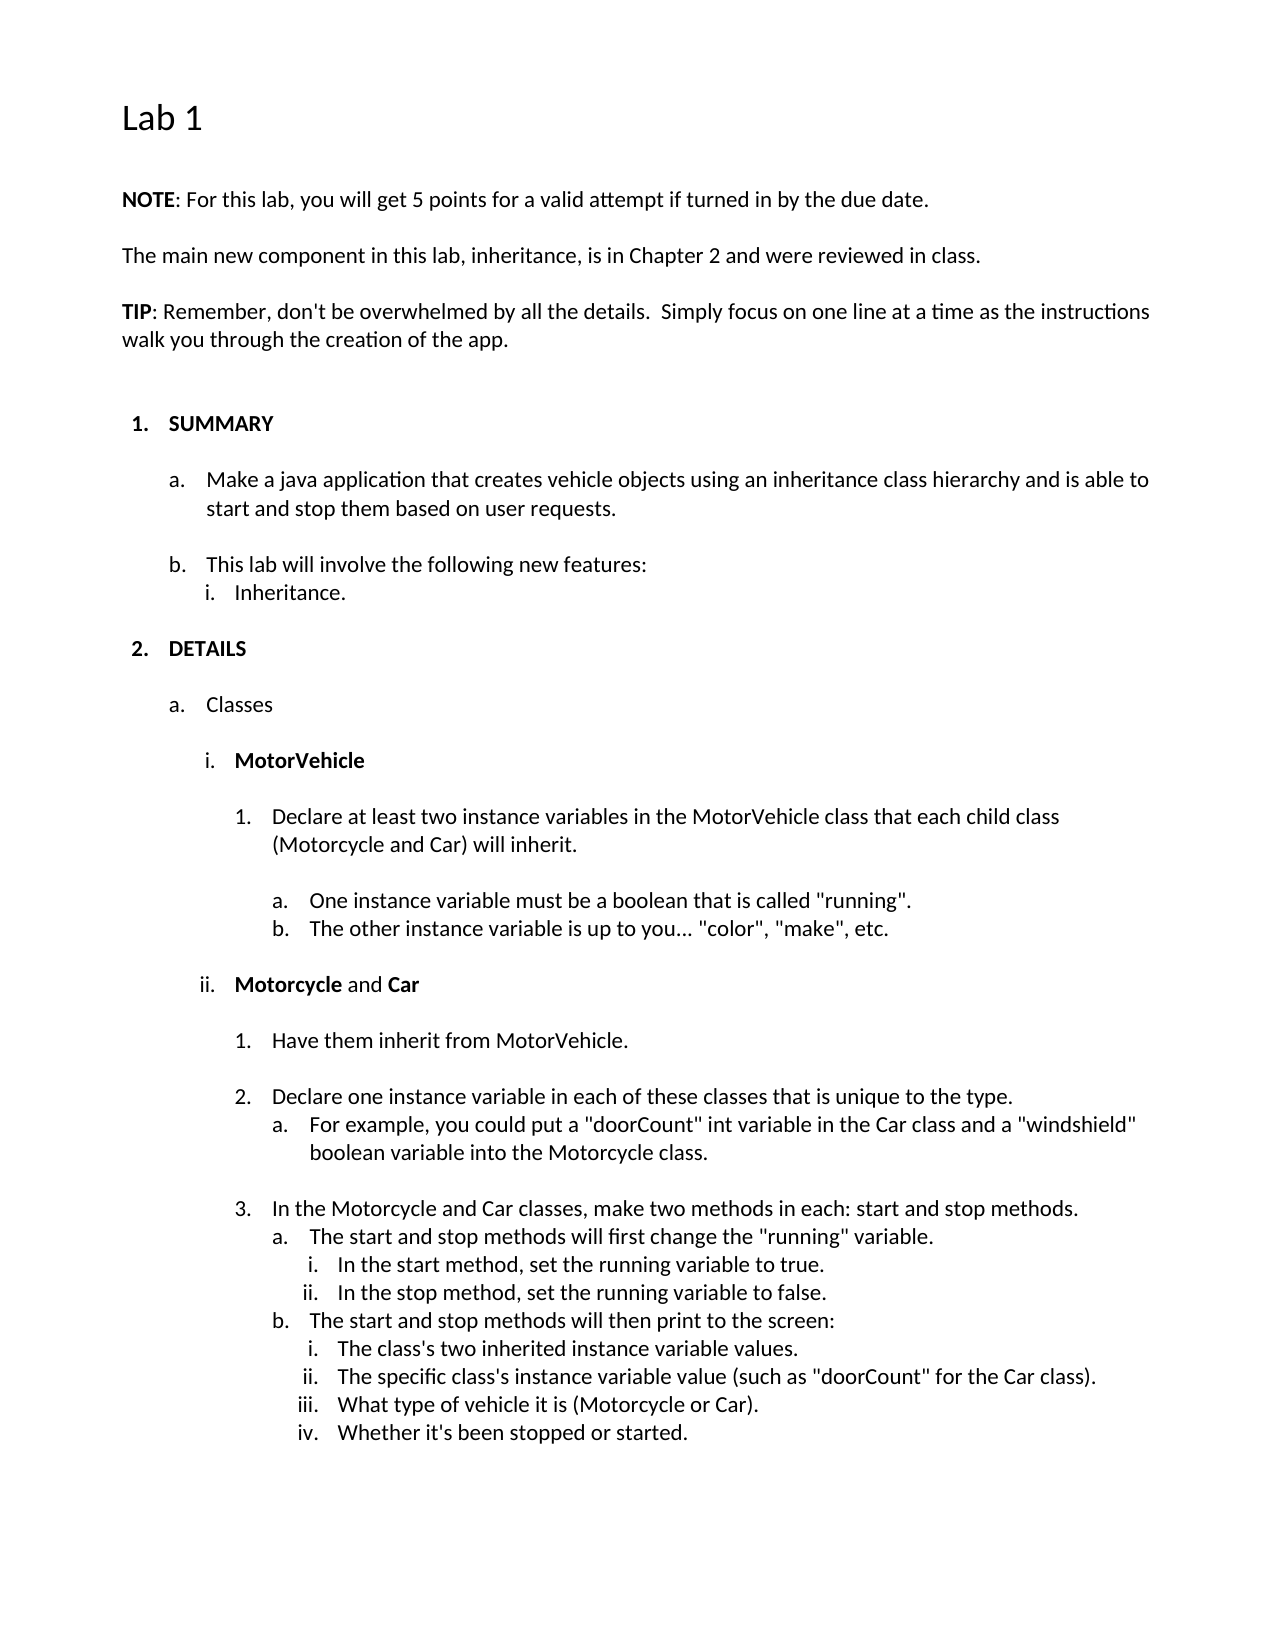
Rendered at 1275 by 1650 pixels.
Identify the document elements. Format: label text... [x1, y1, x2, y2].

list What type of vehicle it is (Motorcycle or Car). [319, 1390, 1153, 1418]
text The main new component in this lab, inheritance, is in Chapter 2 and were reviewed in class. [122, 241, 1153, 269]
list Declare one instance variable in each of these classes that is unique to the type. [234, 1082, 1153, 1110]
list Classes [169, 690, 1153, 718]
list In the Motorcycle and Car classes, make two methods in each: start and stop methods. [234, 1194, 1153, 1222]
list Declare at least two instance variables in the MotorVehicle class that each child class (Motorcycle and Car) will inherit. [234, 802, 1153, 858]
list The start and stop methods will first change the "running" variable. [272, 1222, 1153, 1250]
text NOTE: For this lab, you will get 5 points for a valid attempt if turned in by the due date. [122, 185, 1153, 213]
list In the stop method, set the running variable to false. [319, 1278, 1153, 1306]
list One instance variable must be a boolean that is called "running". [272, 886, 1153, 914]
list Make a java application that creates vehicle objects using an inheritance class hierarchy and is able to start and stop them based on user requests. [169, 466, 1153, 522]
text Lab 1 [122, 94, 1153, 139]
list In the start method, set the running variable to true. [319, 1250, 1153, 1278]
list Inheritance. [216, 578, 1153, 606]
list Whether it's been stopped or started. [319, 1418, 1153, 1446]
list The specific class's instance variable value (such as "doorCount" for the Car class). [319, 1362, 1153, 1390]
list The start and stop methods will then print to the screen: [272, 1306, 1153, 1334]
list For example, you could put a "doorCount" int variable in the Car class and a "windshield" boolean variable into the Motorcycle class. [272, 1110, 1153, 1166]
list The other instance variable is up to you... "color", "make", etc. [272, 914, 1153, 942]
list DETAILS [131, 634, 1153, 662]
list SUMMARY [131, 409, 1153, 438]
list Motorcycle and Car [216, 970, 1153, 998]
list The class's two inherited instance variable values. [319, 1334, 1153, 1362]
list This lab will involve the following new features: [169, 550, 1153, 578]
list Have them inherit from MotorVehicle. [234, 1026, 1153, 1054]
text TIP: Remember, don't be overwhelmed by all the details. Simply focus on one line at a time as the instructions walk you through the creation of the app. [122, 297, 1153, 353]
list MotorVehicle [216, 746, 1153, 774]
